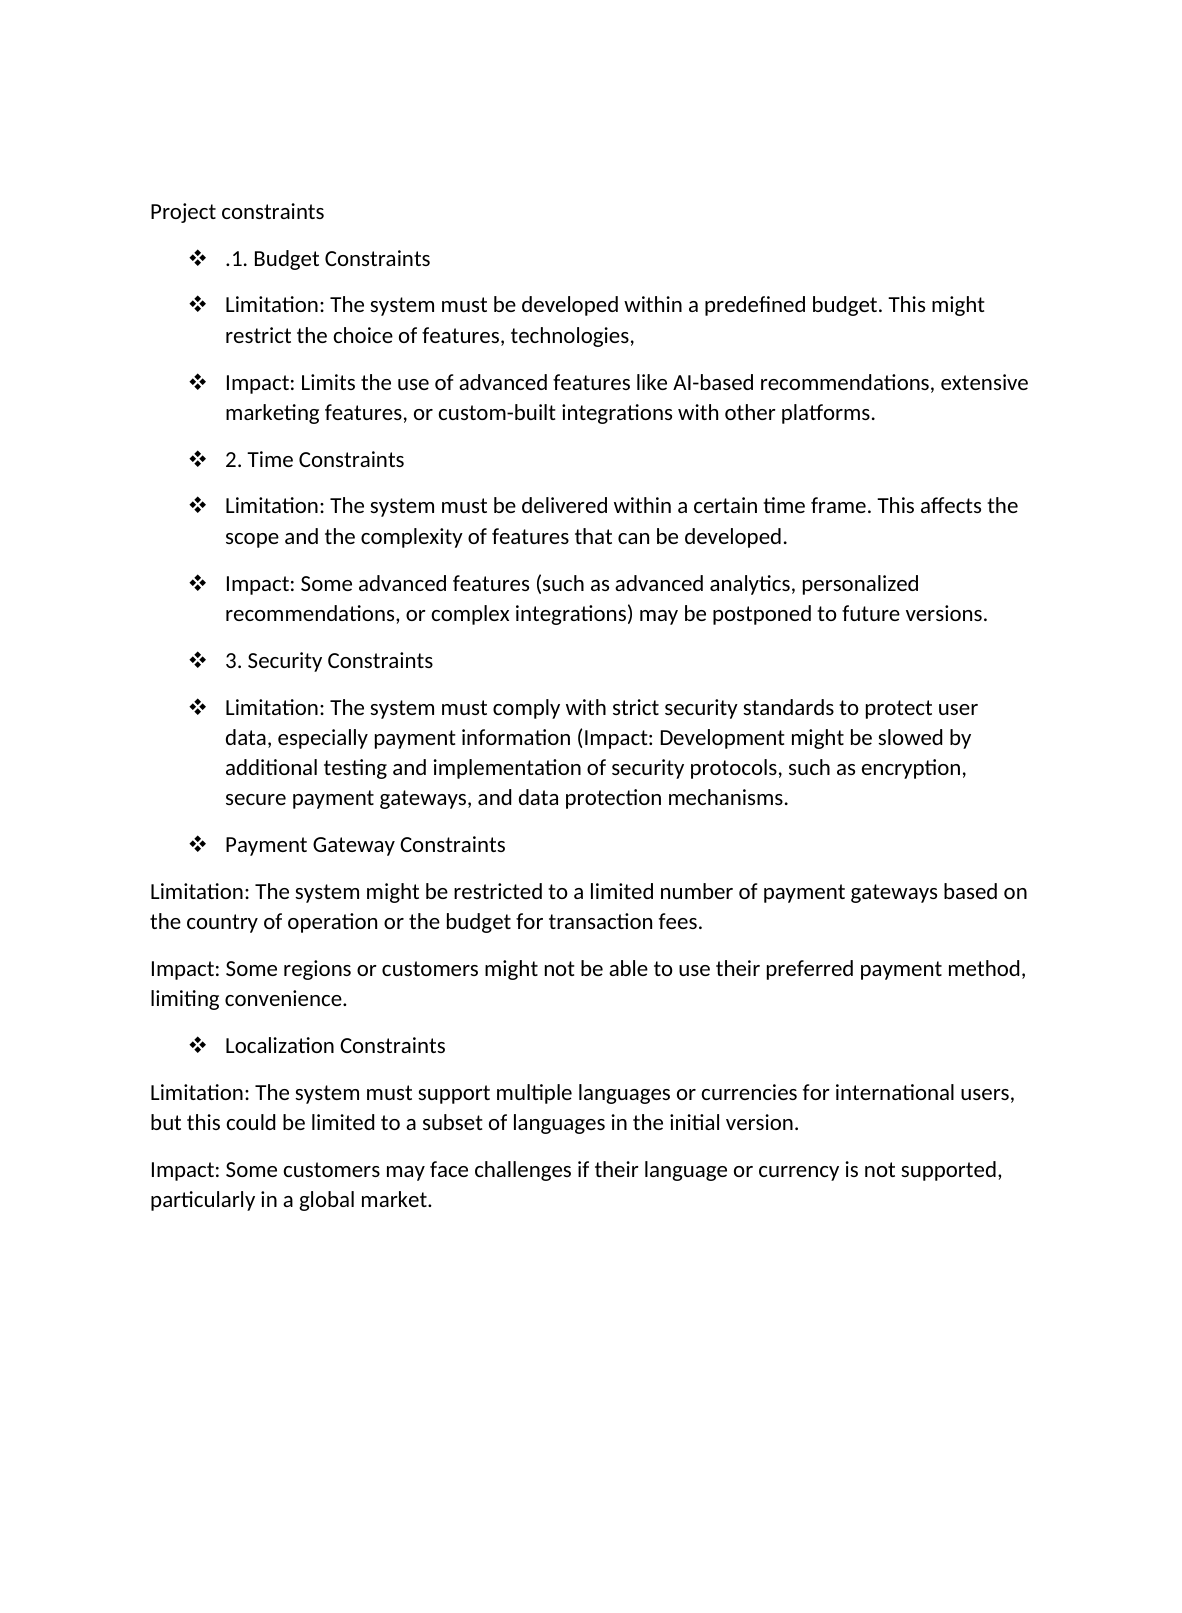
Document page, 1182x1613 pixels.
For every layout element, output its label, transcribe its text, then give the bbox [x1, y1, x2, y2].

list Limitation: The system must be developed within a predefined budget. This might restrict the choice of features, technologies, [187, 291, 1031, 349]
list Impact: Some advanced features (such as advanced analytics, personalized recommendations, or complex integrations) may be postponed to future versions. [187, 569, 1031, 627]
list Limitation: The system must comply with strict security standards to protect user data, especially payment information (Impact: Development might be slowed by additional testing and implementation of security protocols, such as encryption, secure payment gateways, and data protection mechanisms. [187, 693, 1031, 811]
list Localization Constraints [187, 1031, 1031, 1059]
text Project constraints [150, 197, 1031, 225]
list Payment Gateway Constraints [187, 830, 1031, 858]
list 2. Time Constraints [187, 445, 1031, 473]
text Limitation: The system might be restricted to a limited number of payment gateways based on the country of operation or the budget for transaction fees. [150, 877, 1031, 935]
list Limitation: The system must be delivered within a certain time frame. This affects the scope and the complexity of features that can be developed. [187, 492, 1031, 550]
text Impact: Some regions or customers might not be able to use their preferred payment method, limiting convenience. [150, 954, 1031, 1012]
list Impact: Limits the use of advanced features like AI-based recommendations, extensive marketing features, or custom-built integrations with other platforms. [187, 368, 1031, 426]
list 3. Security Constraints [187, 646, 1031, 674]
list .1. Budget Constraints [187, 244, 1031, 272]
text Limitation: The system must support multiple languages or currencies for international users, but this could be limited to a subset of languages in the initial version. [150, 1078, 1031, 1136]
text Impact: Some customers may face challenges if their language or currency is not supported, particularly in a global market. [150, 1155, 1031, 1213]
